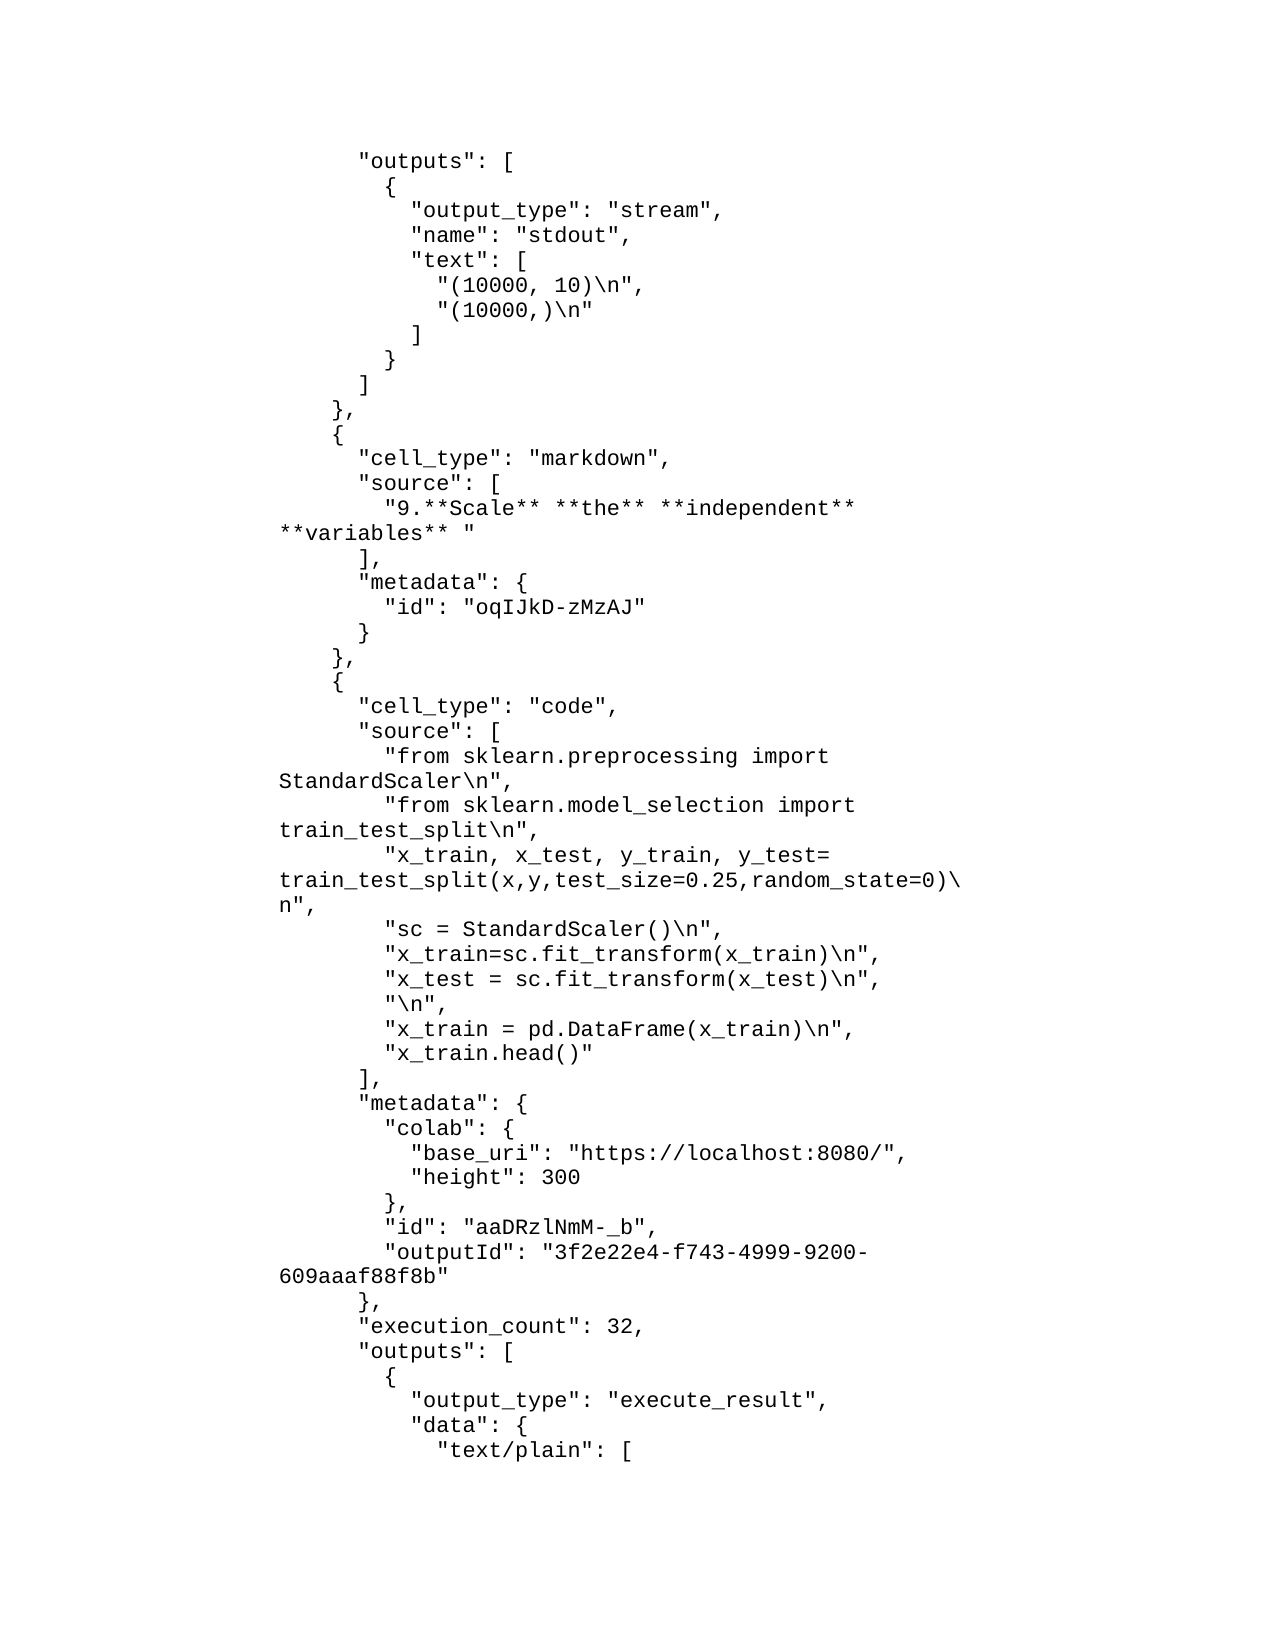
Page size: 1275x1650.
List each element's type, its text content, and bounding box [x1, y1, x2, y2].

text "text": [ [278, 249, 996, 274]
text "source": [ [278, 720, 996, 745]
text "metadata": { [278, 1092, 996, 1117]
text }, [278, 398, 996, 423]
text "source": [ [278, 472, 996, 497]
text { [278, 423, 996, 447]
text { [278, 1365, 996, 1389]
text } [278, 348, 996, 373]
text "id": "aaDRzlNmM-_b", [278, 1216, 996, 1241]
text "from sklearn.model_selection import train_test_split\n", [278, 794, 996, 844]
text ], [278, 547, 996, 571]
text "id": "oqIJkD-zMzAJ" [278, 596, 996, 621]
text "x_train, x_test, y_train, y_test= train_test_split(x,y,test_size=0.25,random_state=0)\n", [278, 844, 996, 918]
text "cell_type": "markdown", [278, 447, 996, 472]
text "height": 300 [278, 1166, 996, 1191]
text "(10000, 10)\n", [278, 274, 996, 299]
text "base_uri": "https://localhost:8080/", [278, 1142, 996, 1166]
text { [278, 175, 996, 199]
text "9.**Scale** **the** **independent** **variables** " [278, 497, 996, 547]
text "text/plain": [ [278, 1439, 996, 1464]
text "x_train = pd.DataFrame(x_train)\n", [278, 1018, 996, 1042]
text "\n", [278, 993, 996, 1018]
text "outputId": "3f2e22e4-f743-4999-9200-609aaaf88f8b" [278, 1241, 996, 1290]
text } [278, 621, 996, 646]
text "colab": { [278, 1117, 996, 1142]
text ] [278, 373, 996, 398]
text "outputs": [ [278, 1340, 996, 1365]
text { [278, 671, 996, 695]
text }, [278, 1290, 996, 1315]
text "data": { [278, 1414, 996, 1439]
text "x_train=sc.fit_transform(x_train)\n", [278, 943, 996, 968]
text }, [278, 646, 996, 671]
text "x_test = sc.fit_transform(x_test)\n", [278, 968, 996, 993]
text ] [278, 323, 996, 348]
text "name": "stdout", [278, 224, 996, 249]
text "outputs": [ [278, 150, 996, 175]
text "sc = StandardScaler()\n", [278, 918, 996, 943]
text "from sklearn.preprocessing import StandardScaler\n", [278, 745, 996, 794]
text "cell_type": "code", [278, 695, 996, 720]
text "(10000,)\n" [278, 299, 996, 323]
text "output_type": "stream", [278, 199, 996, 224]
text "output_type": "execute_result", [278, 1389, 996, 1414]
text "x_train.head()" [278, 1042, 996, 1067]
text }, [278, 1191, 996, 1216]
text "metadata": { [278, 571, 996, 596]
text "execution_count": 32, [278, 1315, 996, 1340]
text ], [278, 1067, 996, 1092]
